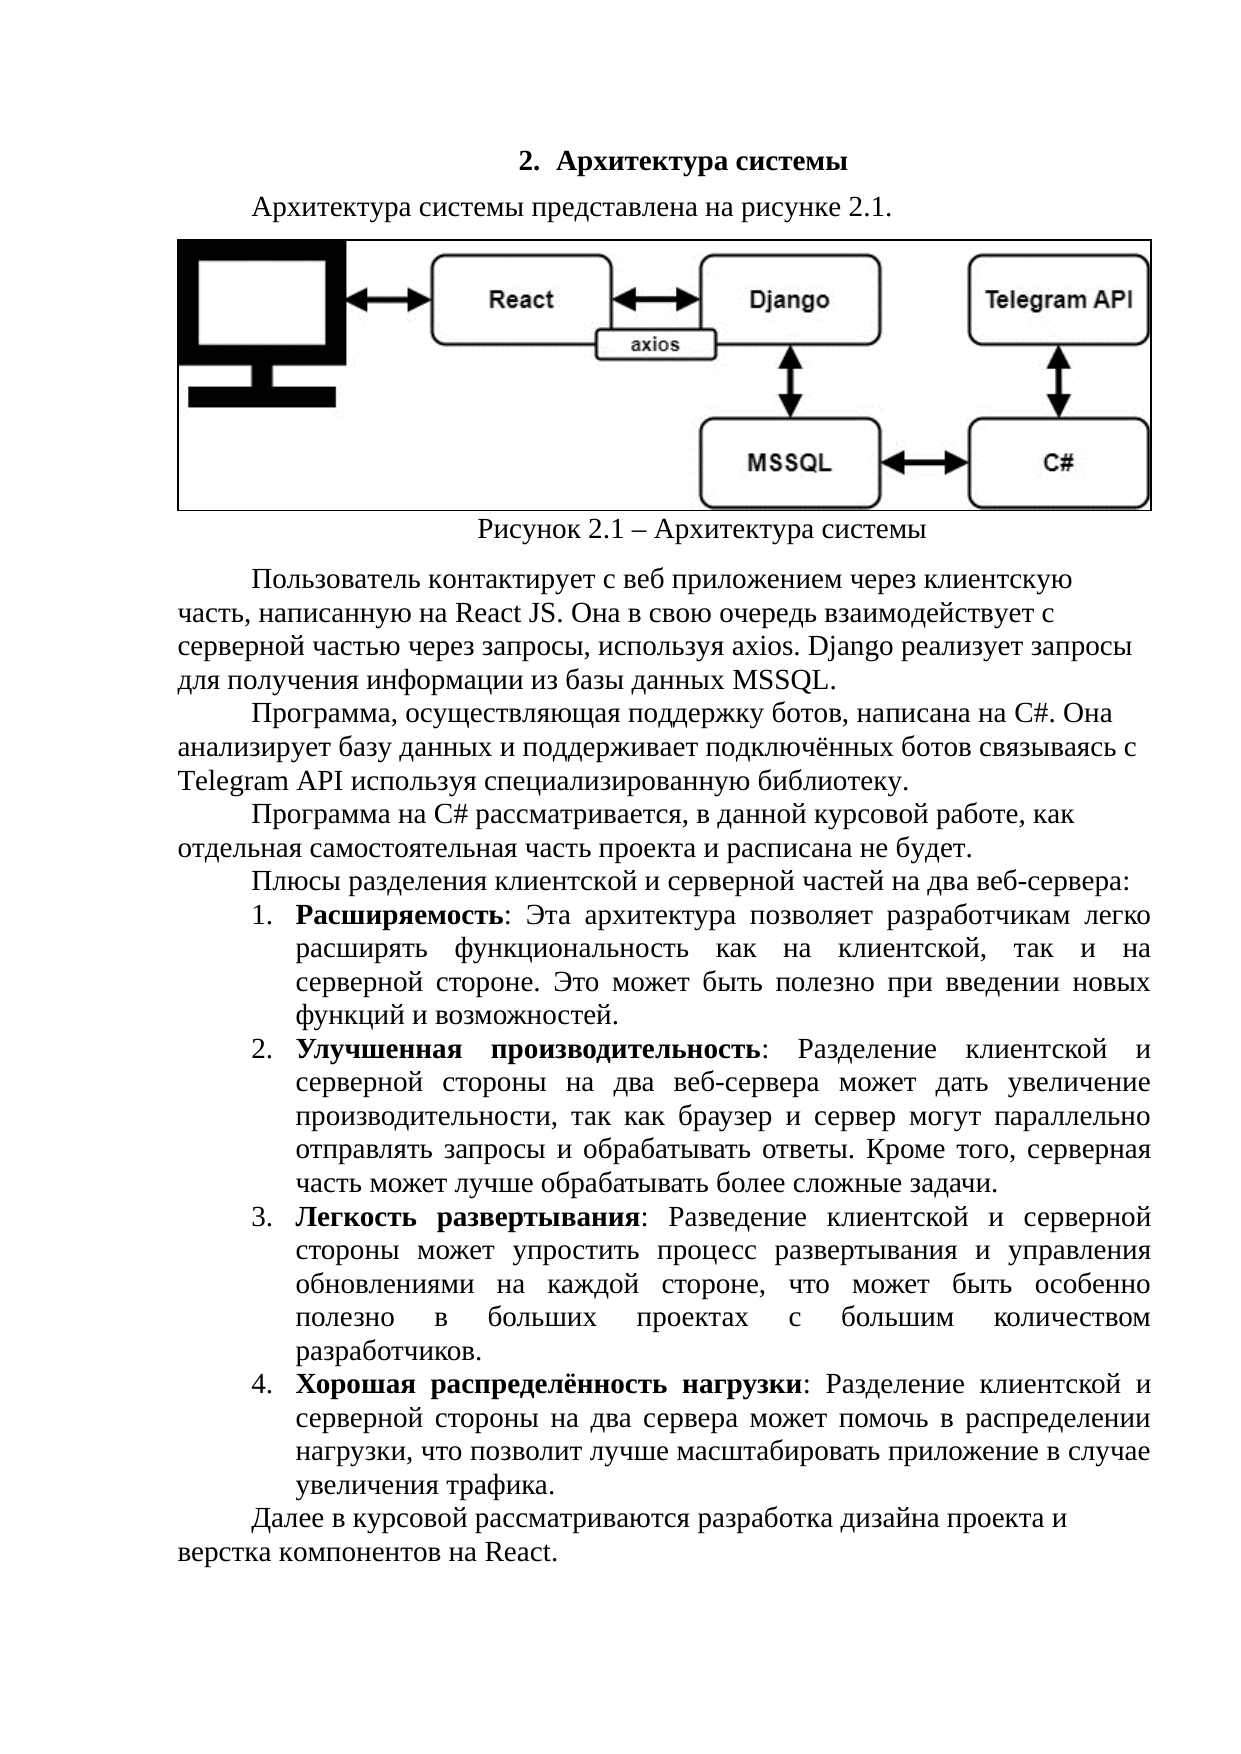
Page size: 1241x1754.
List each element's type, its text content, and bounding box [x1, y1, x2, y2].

subtitle Архитектура системы [215, 143, 1152, 177]
text Плюсы разделения клиентской и серверной частей на два веб-сервера: [177, 863, 1152, 897]
text Программа на C# рассматривается, в данной курсовой работе, как отдельная самостоятельная часть проекта и расписана не будет. [177, 796, 1152, 863]
picture [179, 241, 1150, 510]
list Улучшенная производительность: Разделение клиентской и серверной стороны на два веб-сервера может дать увеличение производительности, так как браузер и сервер могут параллельно отправлять запросы и обрабатывать ответы. Кроме того, серверная часть может лучше обрабатывать более сложные задачи. [251, 1031, 1152, 1199]
text Далее в курсовой рассматриваются разработка дизайна проекта и верстка компонентов на React. [177, 1501, 1152, 1568]
text Программа, осуществляющая поддержку ботов, написана на C#. Она анализирует базу данных и поддерживает подключённых ботов связываясь с Telegram API используя специализированную библиотеку. [177, 696, 1152, 796]
text Пользователь контактирует с веб приложением через клиентскую часть, написанную на React JS. Она в свою очередь взаимодействует с серверной частью через запросы, используя axios. Django реализует запросы для получения информации из базы данных MSSQL. [177, 561, 1152, 696]
list Расширяемость: Эта архитектура позволяет разработчикам легко расширять функциональность как на клиентской, так и на серверной стороне. Это может быть полезно при введении новых функций и возможностей. [251, 897, 1152, 1031]
list Хорошая распределённость нагрузки: Разделение клиентской и серверной стороны на два сервера может помочь в распределении нагрузки, что позволит лучше масштабировать приложение в случае увеличения трафика. [251, 1366, 1152, 1501]
text Архитектура системы представлена на рисунке 2.1. [177, 189, 1152, 223]
subtitle Рисунок 2.1 – Архитектура системы [177, 511, 1152, 545]
list Легкость развертывания: Разведение клиентской и серверной стороны может упростить процесс развертывания и управления обновлениями на каждой стороне, что может быть особенно полезно в больших проектах с большим количеством разработчиков. [251, 1199, 1152, 1366]
